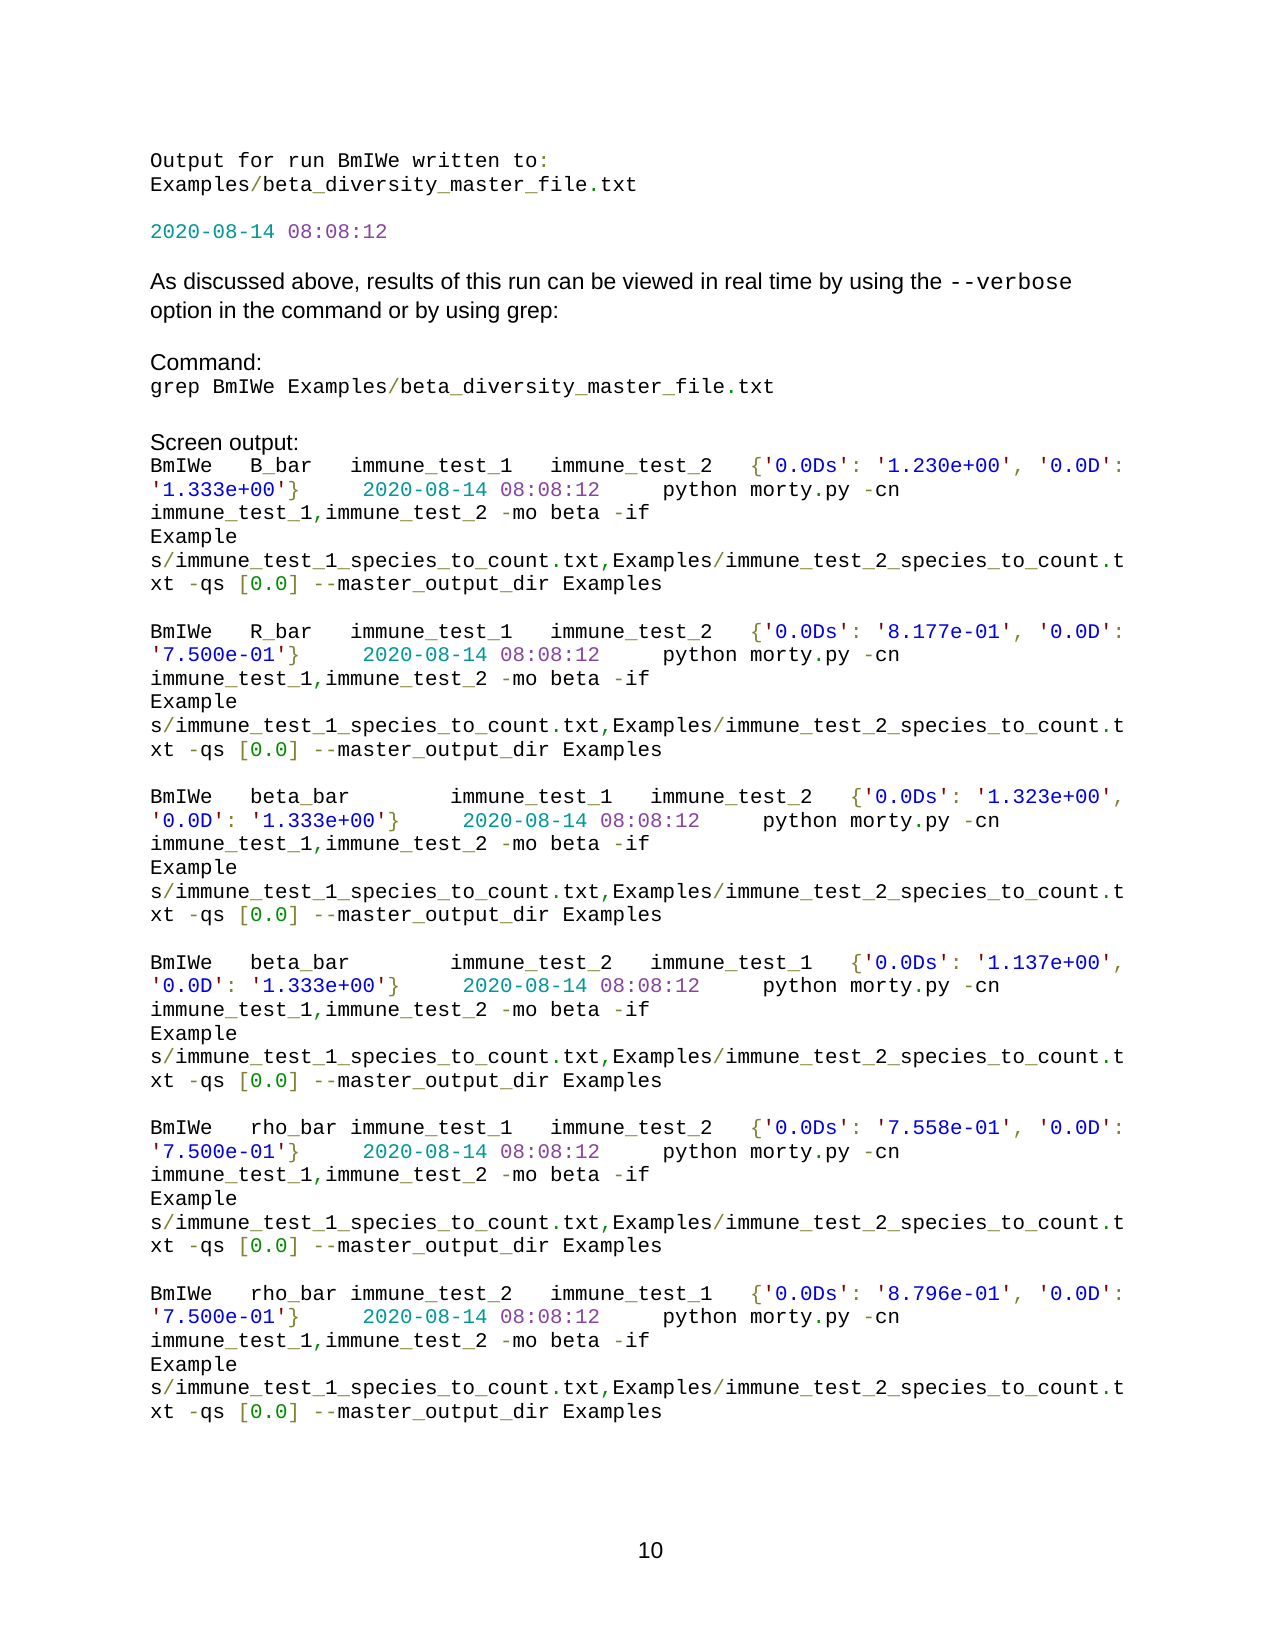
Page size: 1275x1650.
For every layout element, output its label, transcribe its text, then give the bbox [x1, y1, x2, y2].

text 2020-08-14 08:08:12 As discussed above, results of this run can be viewed in real time by using the --verbose option in the command or by using grep: ommand: grep BmIWe Examples/beta_diversity_master_file.txt [150, 221, 1125, 399]
text BmIWe R_bar immune_test_1 immune_test_2 {'0.0Ds': '8.177e-01', '0.0D': '7.500e-01'} 2020-08-14 08:08:12 python morty.py -cn immune_test_1,immune_test_2 -mo beta -if Examples/immune_test_1_species_to_count.txt,Examples/immune_test_2_species_to_count.txt -qs [0.0] --master_output_dir Examples [150, 597, 1125, 762]
text BmIWe rho_bar immune_test_2 immune_test_1 {'0.0Ds': '8.796e-01', '0.0D': '7.500e-01'} 2020-08-14 08:08:12 python morty.py -cn immune_test_1,immune_test_2 -mo beta -if Examples/immune_test_1_species_to_count.txt,Examples/immune_test_2_species_to_count.txt -qs [0.0] --master_output_dir Examples [150, 1259, 1125, 1424]
text Output for run BmIWe written to: Examples/beta_diversity_master_file.txt [150, 150, 1125, 197]
text BmIWe beta_bar immune_test_2 immune_test_1 {'0.0Ds': '1.137e+00', '0.0D': '1.333e+00'} 2020-08-14 08:08:12 python morty.py -cn immune_test_1,immune_test_2 -mo beta -if Examples/immune_test_1_species_to_count.txt,Examples/immune_test_2_species_to_count.txt -qs [0.0] --master_output_dir Examples [150, 928, 1125, 1093]
text creen output: [150, 429, 1125, 455]
text BmIWe beta_bar immune_test_1 immune_test_2 {'0.0Ds': '1.323e+00', '0.0D': '1.333e+00'} 2020-08-14 08:08:12 python morty.py -cn immune_test_1,immune_test_2 -mo beta -if Examples/immune_test_1_species_to_count.txt,Examples/immune_test_2_species_to_count.txt -qs [0.0] --master_output_dir Examples [150, 762, 1125, 928]
text BmIWe rho_bar immune_test_1 immune_test_2 {'0.0Ds': '7.558e-01', '0.0D': '7.500e-01'} 2020-08-14 08:08:12 python morty.py -cn immune_test_1,immune_test_2 -mo beta -if Examples/immune_test_1_species_to_count.txt,Examples/immune_test_2_species_to_count.txt -qs [0.0] --master_output_dir Examples [150, 1093, 1125, 1259]
text BmIWe B_bar immune_test_1 immune_test_2 {'0.0Ds': '1.230e+00', '0.0D': '1.333e+00'} 2020-08-14 08:08:12 python morty.py -cn immune_test_1,immune_test_2 -mo beta -if Examples/immune_test_1_species_to_count.txt,Examples/immune_test_2_species_to_count.txt -qs [0.0] --master_output_dir Examples [150, 455, 1125, 597]
